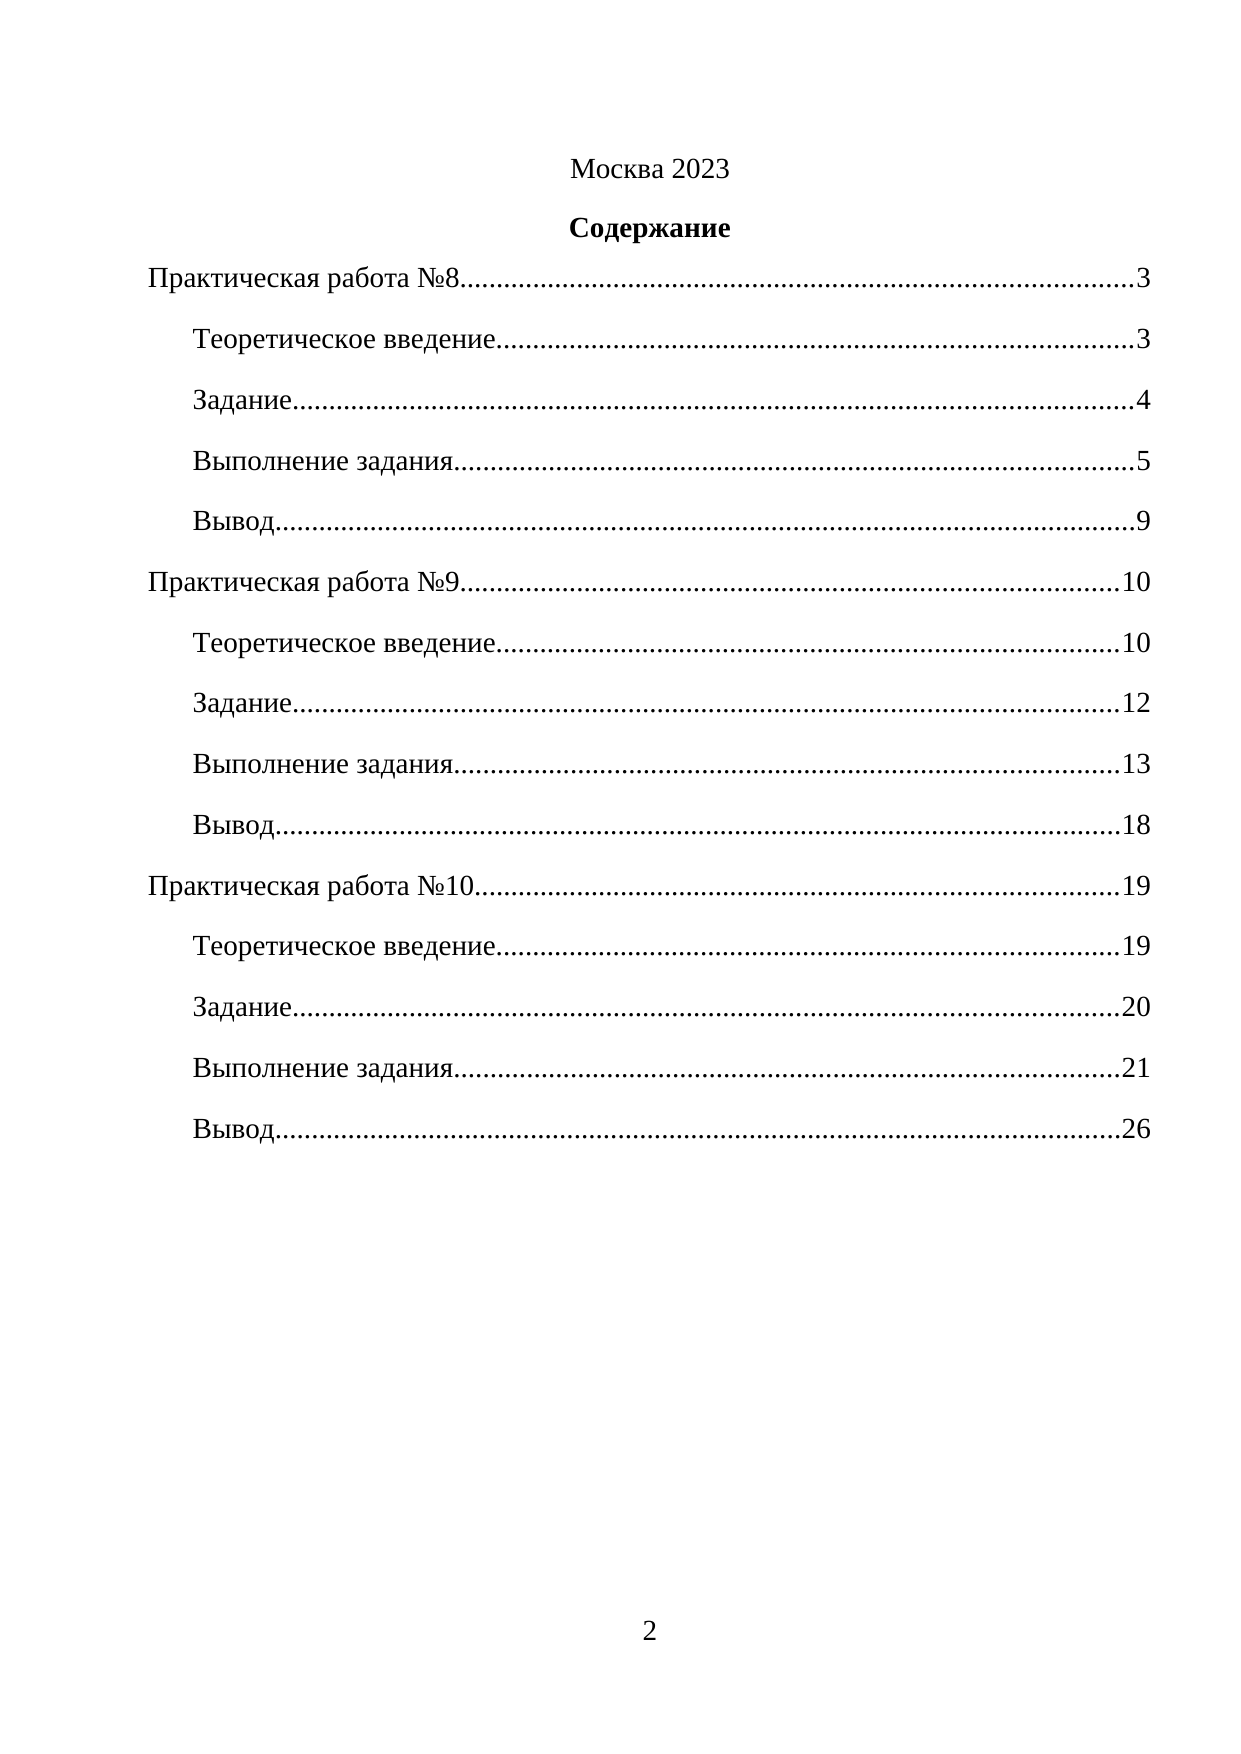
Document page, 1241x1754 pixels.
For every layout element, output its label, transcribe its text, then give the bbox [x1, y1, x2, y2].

text Москва 2023 [148, 152, 1152, 185]
